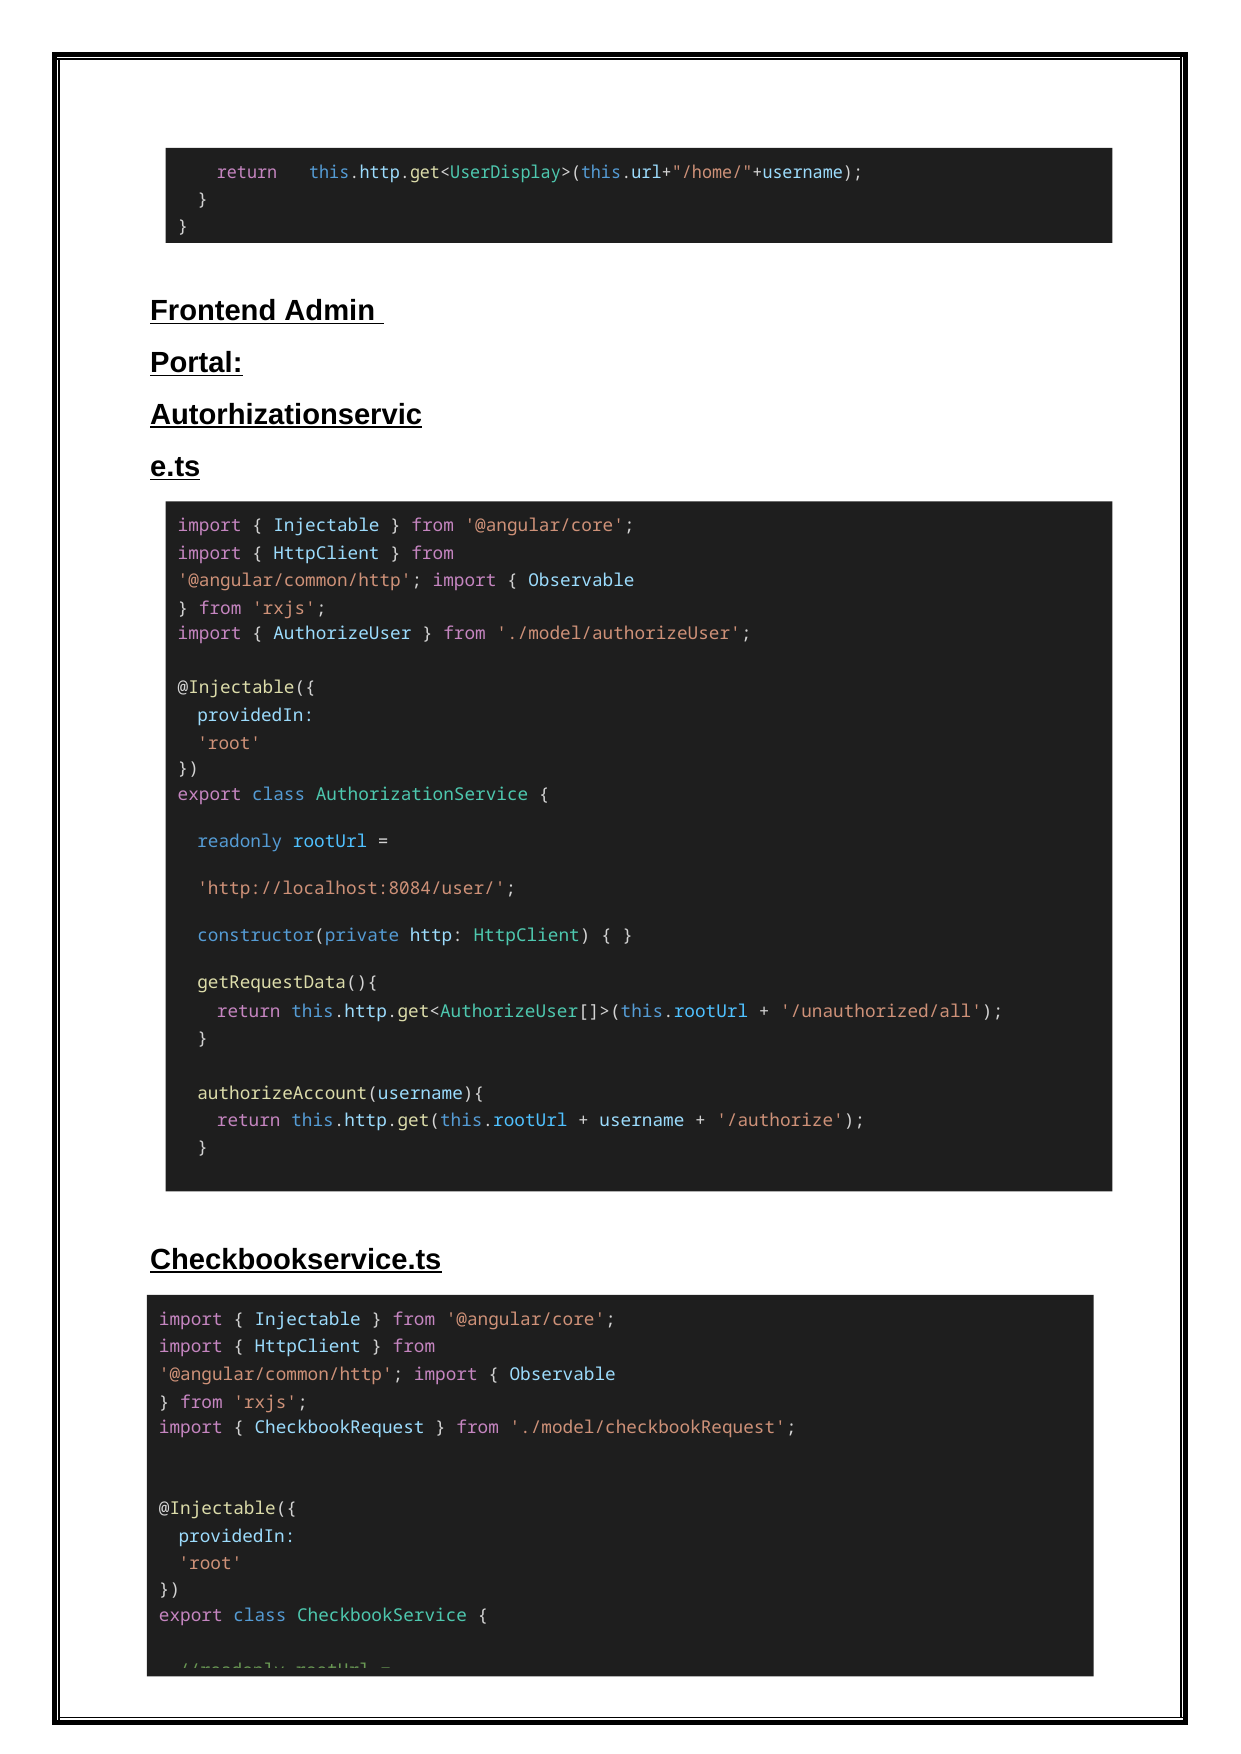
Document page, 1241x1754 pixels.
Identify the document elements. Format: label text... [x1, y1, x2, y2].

text Frontend Admin Portal: Autorhizationservice.ts [150, 293, 437, 483]
text Checkbookservice.ts [150, 1242, 1115, 1275]
